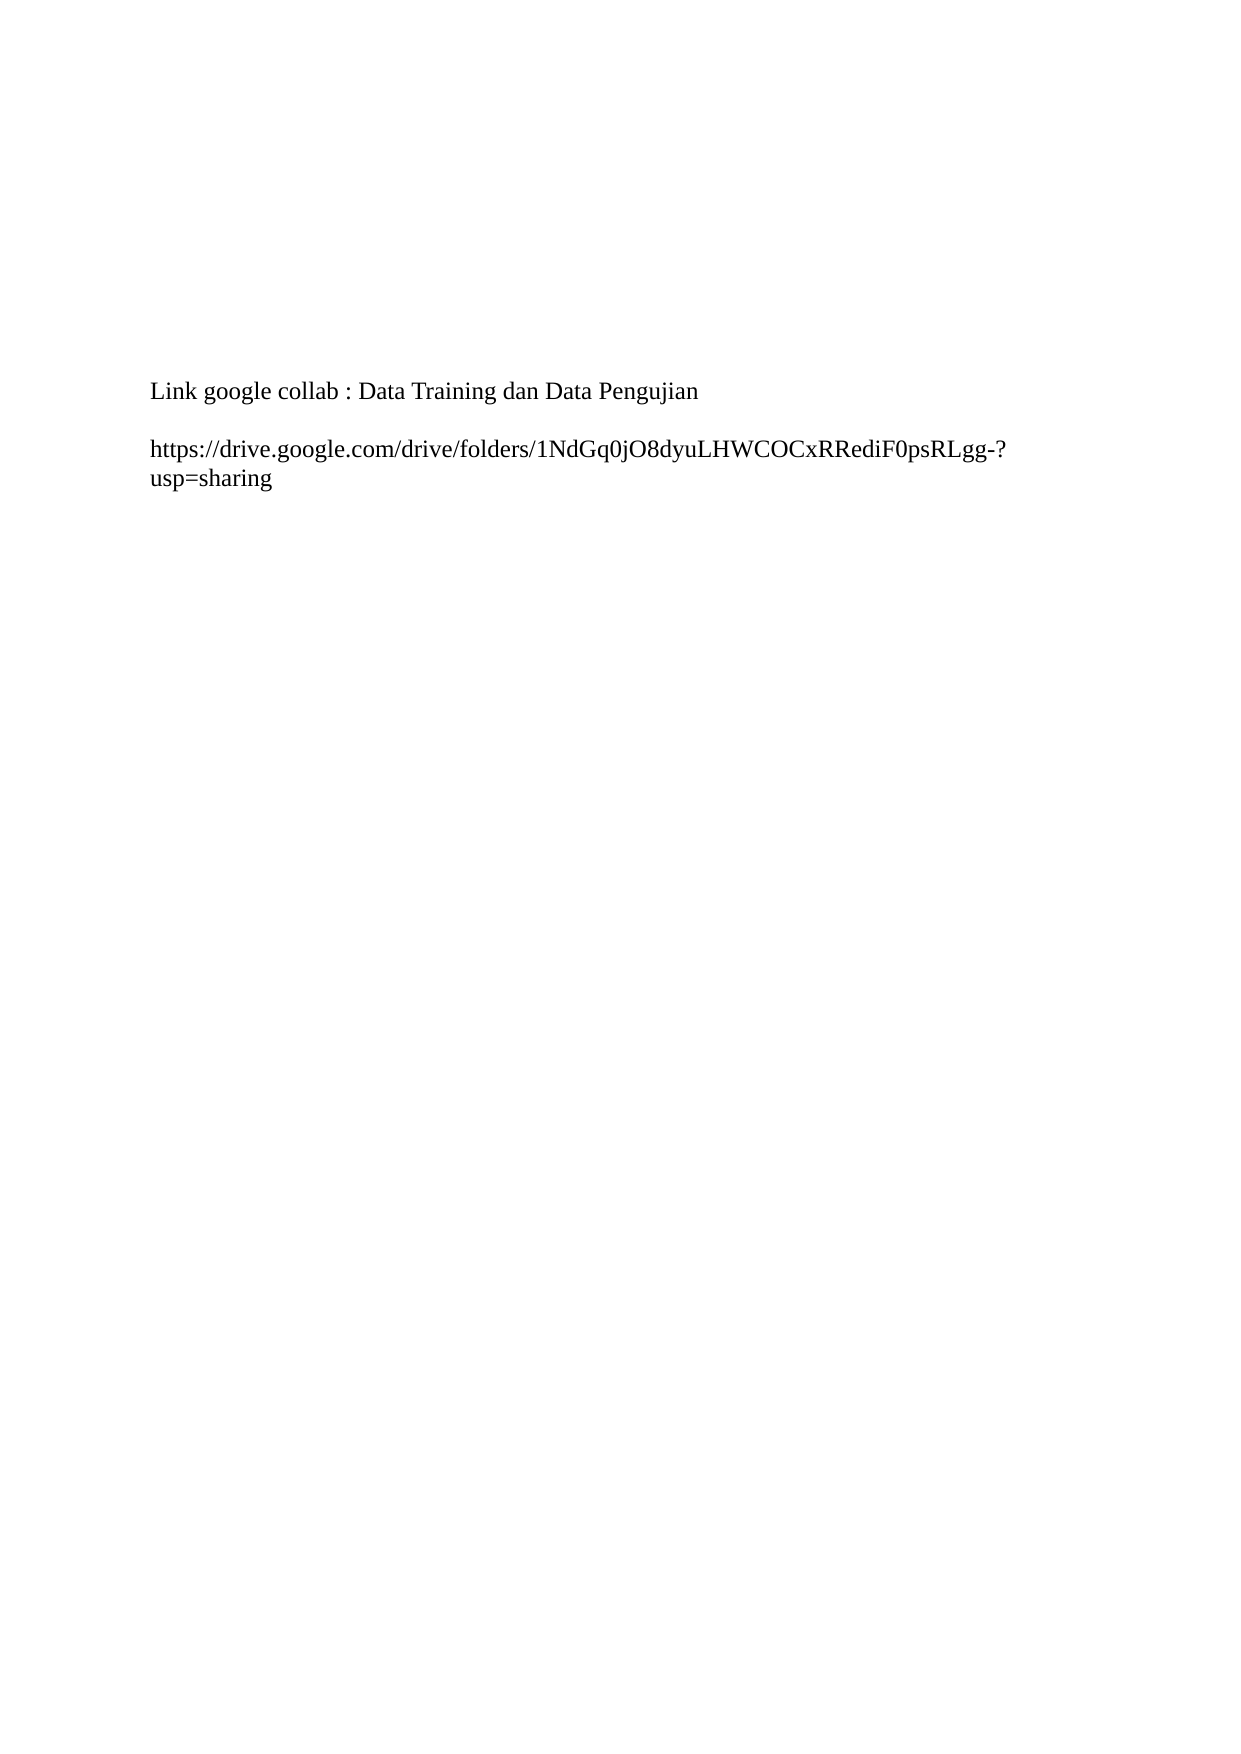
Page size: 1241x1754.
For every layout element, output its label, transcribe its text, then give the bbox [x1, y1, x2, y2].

text Link google collab : Data Training dan Data Pengujian [150, 376, 1090, 405]
text https://drive.google.com/drive/folders/1NdGq0jO8dyuLHWCOCxRRediF0psRLgg-?usp=sharing [150, 434, 1090, 491]
